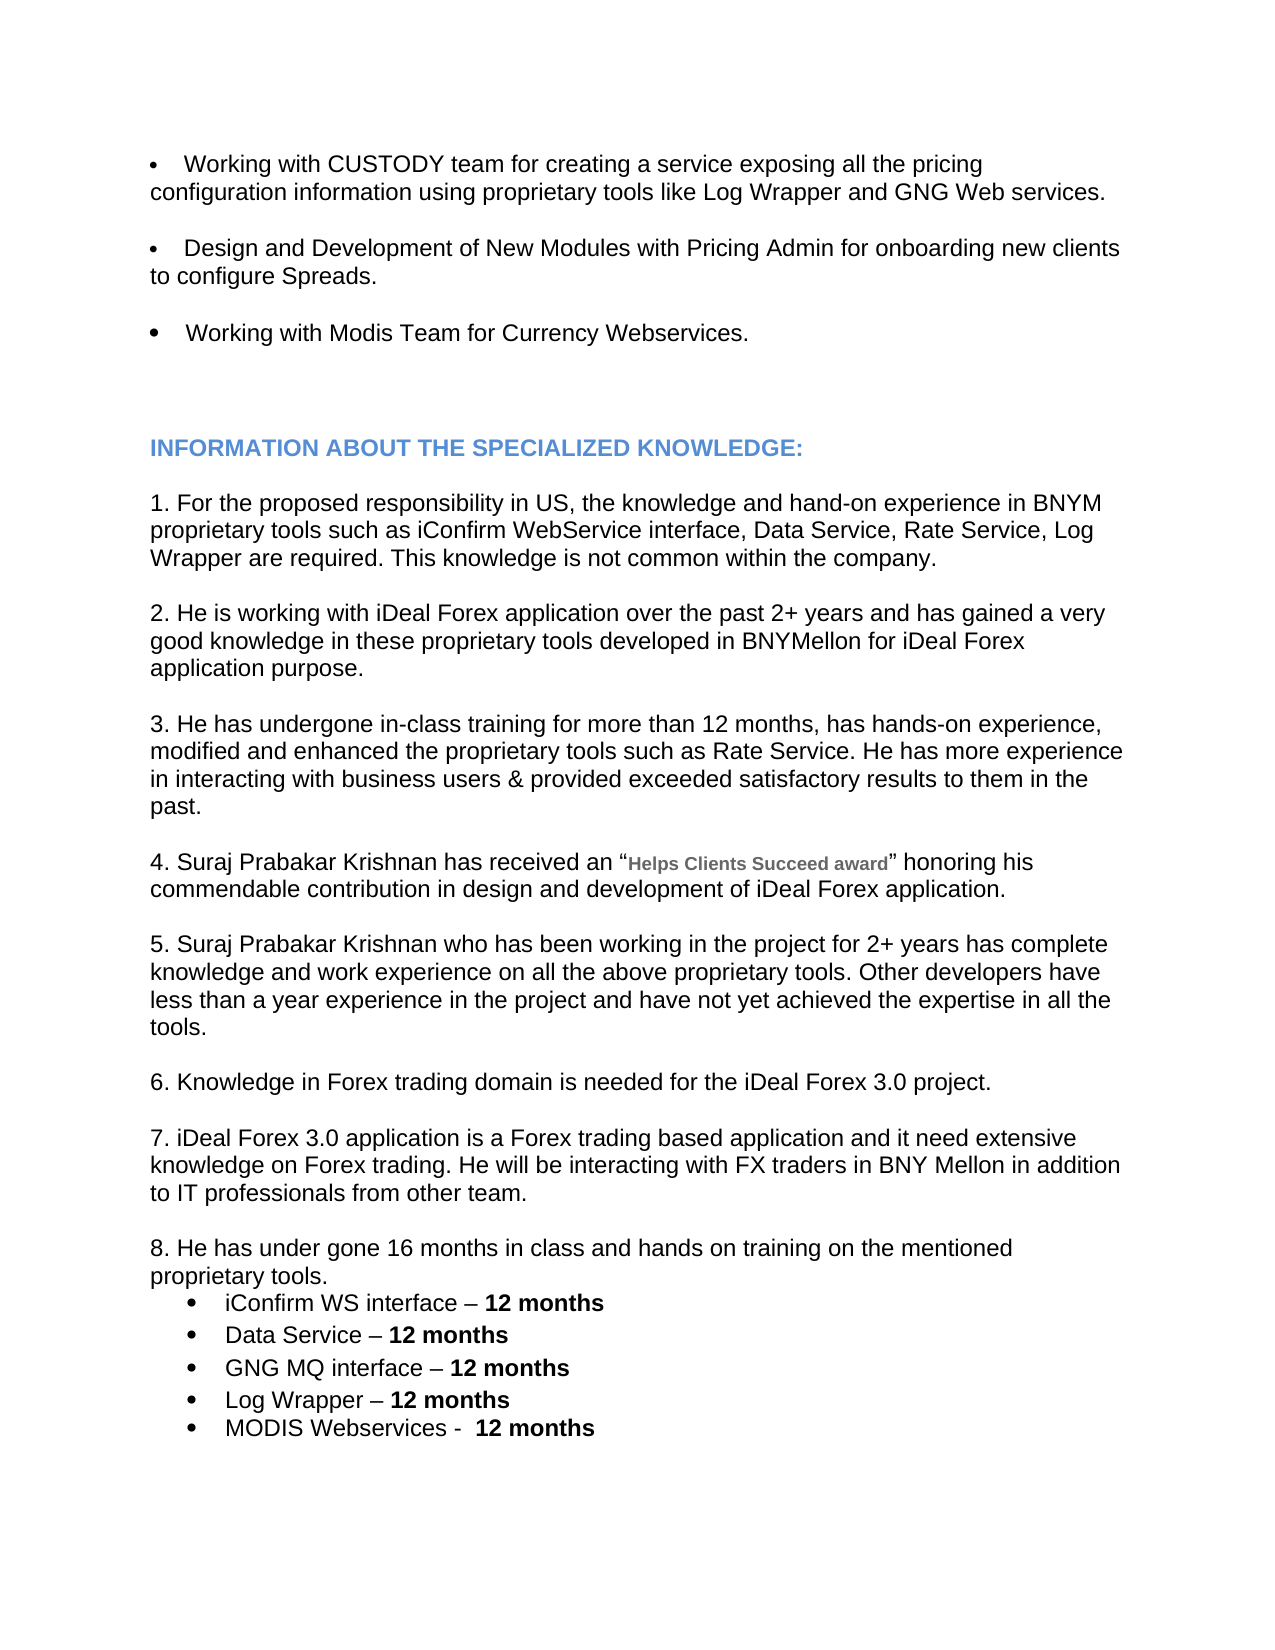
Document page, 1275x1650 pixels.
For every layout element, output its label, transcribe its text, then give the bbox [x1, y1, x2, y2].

text INFORMATION ABOUT THE SPECIALIZED KNOWLEDGE: [150, 433, 1125, 461]
list iConfirm WS interface – 12 months [187, 1289, 1125, 1317]
text 5. Suraj Prabakar Krishnan who has been working in the project for 2+ years has complete knowledge and work experience on all the above proprietary tools. Other developers have less than a year experience in the project and have not yet achieved the expertise in all the tools. [150, 930, 1125, 1041]
text 8. He has under gone 16 months in class and hands on training on the mentioned proprietary tools. [150, 1234, 1125, 1289]
text 6. Knowledge in Forex trading domain is needed for the iDeal Forex 3.0 project. [150, 1068, 1125, 1096]
text 7. iDeal Forex 3.0 application is a Forex trading based application and it need extensive knowledge on Forex trading. He will be interacting with FX traders in BNY Mellon in addition to IT professionals from other team. [150, 1123, 1125, 1206]
text 3. He has undergone in-class training for more than 12 months, has hands-on experience, modified and enhanced the proprietary tools such as Rate Service. He has more experience in interacting with business users & provided exceeded satisfactory results to them in the past. [150, 709, 1125, 820]
list Log Wrapper – 12 months [187, 1386, 1125, 1414]
list Data Service – 12 months [187, 1321, 1125, 1349]
list GNG MQ interface – 12 months [187, 1354, 1125, 1381]
list  Working with Modis Team for Currency Webservices. [150, 319, 1125, 346]
text 2. He is working with iDeal Forex application over the past 2+ years and has gained a very good knowledge in these proprietary tools developed in BNYMellon for iDeal Forex application purpose. [150, 599, 1125, 682]
text 4. Suraj Prabakar Krishnan has received an “Helps Clients Succeed award” honoring his commendable contribution in design and development of iDeal Forex application. [150, 847, 1125, 903]
list  Working with CUSTODY team for creating a service exposing all the pricing configuration information using proprietary tools like Log Wrapper and GNG Web services. [150, 150, 1125, 205]
list  Design and Development of New Modules with Pricing Admin for onboarding new clients to configure Spreads. [150, 234, 1125, 289]
text 1. For the proposed responsibility in US, the knowledge and hand-on experience in BNYM proprietary tools such as iConfirm WebService interface, Data Service, Rate Service, Log Wrapper are required. This knowledge is not common within the company. [150, 489, 1125, 571]
list MODIS Webservices - 12 months [187, 1414, 1125, 1441]
